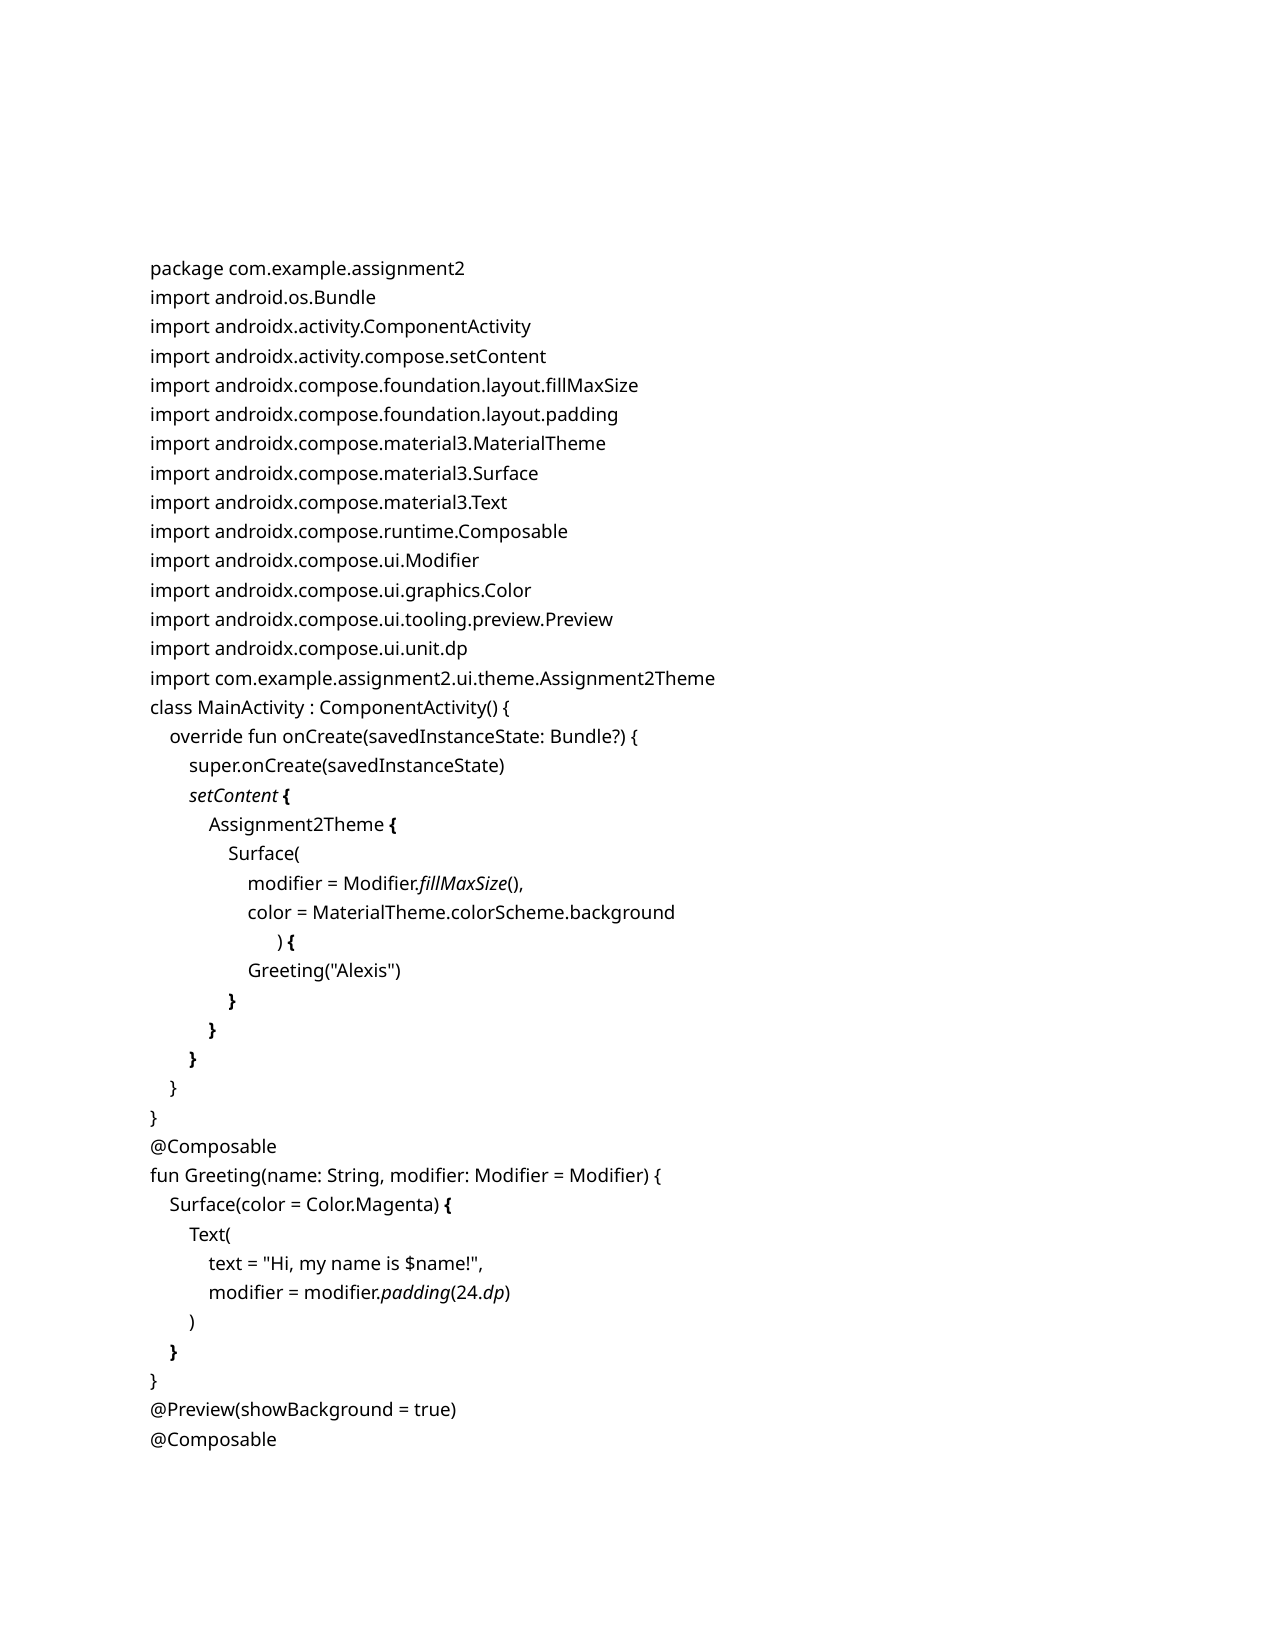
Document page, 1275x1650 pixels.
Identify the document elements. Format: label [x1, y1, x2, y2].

text [150, 255, 1125, 1451]
